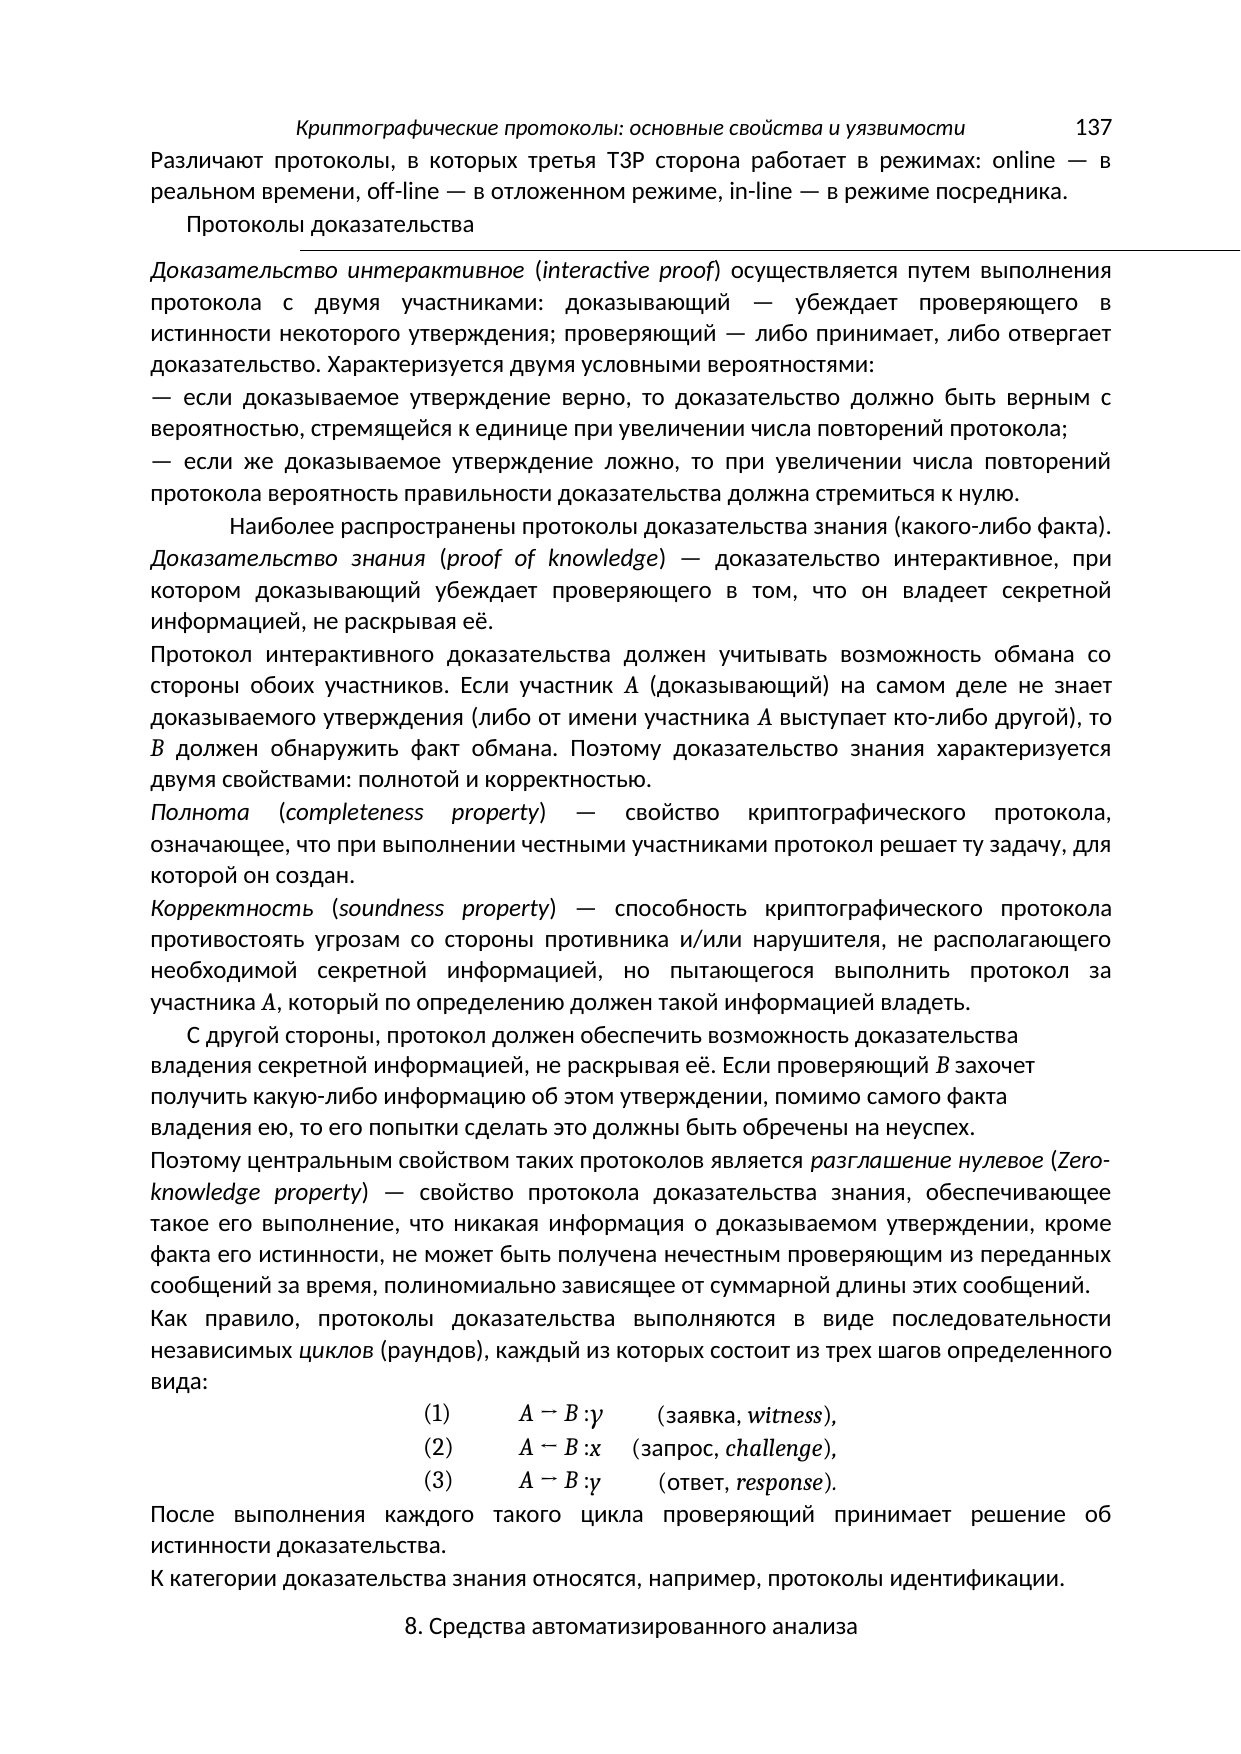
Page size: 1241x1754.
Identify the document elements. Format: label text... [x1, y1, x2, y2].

text Как правило, протоколы доказательства выполняются в виде последовательности независимых циклов (раундов), каждый из которых состоит из трех шагов определенного вида: [150, 1303, 1113, 1396]
text Корректность (soundness property) — способность криптографического протокола противостоять угрозам со стороны противника и/или нарушителя, не располагающего необходимой секретной информацией, но пытающегося выполнить протокол за участника A, который по определению должен такой информацией владеть. [150, 892, 1113, 1017]
table_cell y (ответ, response). [590, 1465, 840, 1498]
text Протоколы доказательства [186, 208, 956, 238]
text Поэтому центральным свойством таких протоколов является разглашение нулевое (Zero-knowledge property) — свойство протокола доказательства знания, обеспечивающее такое его выполнение, что никакая информация о доказываемом утверждении, кроме факта его истинности, не может быть получена нечестным проверяющим из переданных сообщений за время, полиномиально зависящее от суммарной длины этих сообщений. [150, 1144, 1113, 1300]
table_header (1) A → B : [423, 1398, 589, 1431]
text Полнота (completeness property) — свойство криптографического протокола, означающее, что при выполнении честными участниками протокол решает ту задачу, для которой он создан. [150, 796, 1113, 889]
text После выполнения каждого такого цикла проверяющий принимает решение об истинности доказательства. [150, 1498, 1113, 1560]
text Протокол интерактивного доказательства должен учитывать возможность обмана со стороны обоих участников. Если участник A (доказывающий) на самом деле не знает доказываемого утверждения (либо от имени участника A выступает кто-либо другой), то B должен обнаружить факт обмана. Поэтому доказательство знания характеризуется двумя свойствами: полнотой и корректностью. [150, 638, 1113, 794]
table_cell x (запрос, challenge), [590, 1431, 840, 1465]
text С другой стороны, протокол должен обеспечить возможность доказательства владения секретной информацией, не раскрывая её. Если проверяющий B захочет получить какую-либо информацию об этом утверждении, помимо самого факта владения ею, то его попытки сделать это должны быть обречены на неуспех. [150, 1019, 1114, 1142]
text Различают протоколы, в которых третья T3P сторона работает в режимах: online — в реальном времени, off-line — в отложенном режиме, in-line — в режиме посредника. [150, 144, 1113, 206]
text 8. Средства автоматизированного анализа [150, 1610, 1113, 1641]
text Доказательство знания (proof of knowledge) — доказательство интерактивное, при котором доказывающий убеждает проверяющего в том, что он владеет секретной информацией, не раскрывая её. [150, 542, 1113, 636]
text Доказательство интерактивное (interactive proof) осуществляется путем выполнения протокола с двумя участниками: доказывающий — убеждает проверяющего в истинности некоторого утверждения; проверяющий — либо принимает, либо отвергает доказательство. Характеризуется двумя условными вероятностями: [150, 241, 1113, 379]
table_header γ (заявка, witness), [590, 1398, 840, 1431]
text — если же доказываемое утверждение ложно, то при увеличении числа повторений протокола вероятность правильности доказательства должна стремиться к нулю. [150, 446, 1113, 507]
table_cell (3) A → B : [423, 1465, 589, 1498]
table_cell (2) A ← B : [423, 1431, 589, 1465]
text Наиболее распространены протоколы доказательства знания (какого-либо факта). [150, 510, 1113, 540]
text К категории доказательства знания относятся, например, протоколы идентификации. [150, 1562, 1113, 1593]
text — если доказываемое утверждение верно, то доказательство должно быть верным с вероятностью, стремящейся к единице при увеличении числа повторений протокола; [150, 381, 1113, 443]
